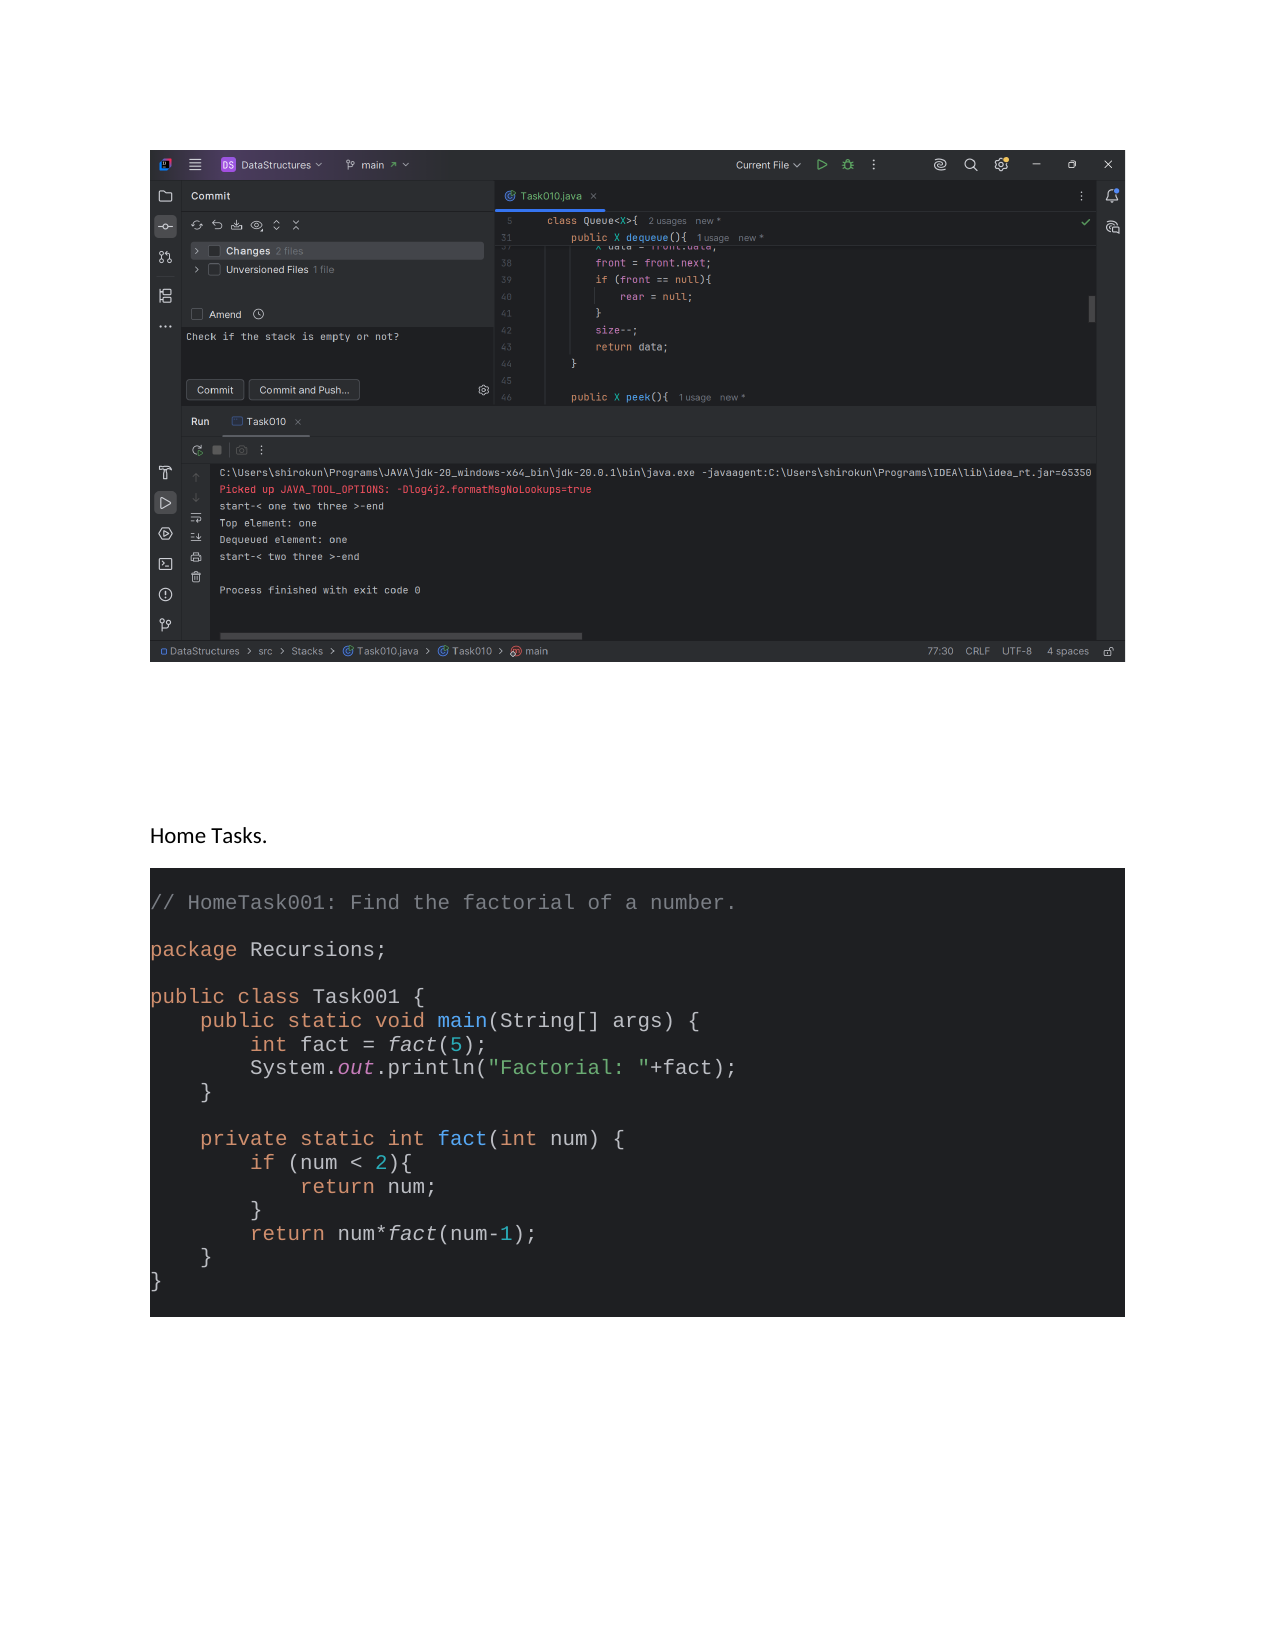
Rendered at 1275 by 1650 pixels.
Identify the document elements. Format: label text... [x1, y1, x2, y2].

text // HomeTask001: Find the factorial of a number. package Recursions; public class Task001 { public static void main(String[] args) { int fact = fact(5); System.out.println("Factorial: "+fact); } private static int fact(int num) { if (num < 2){ return num; } return num*fact(num-1); } } [150, 868, 1125, 1294]
text Home Tasks. [150, 821, 1125, 849]
picture [150, 150, 1125, 662]
